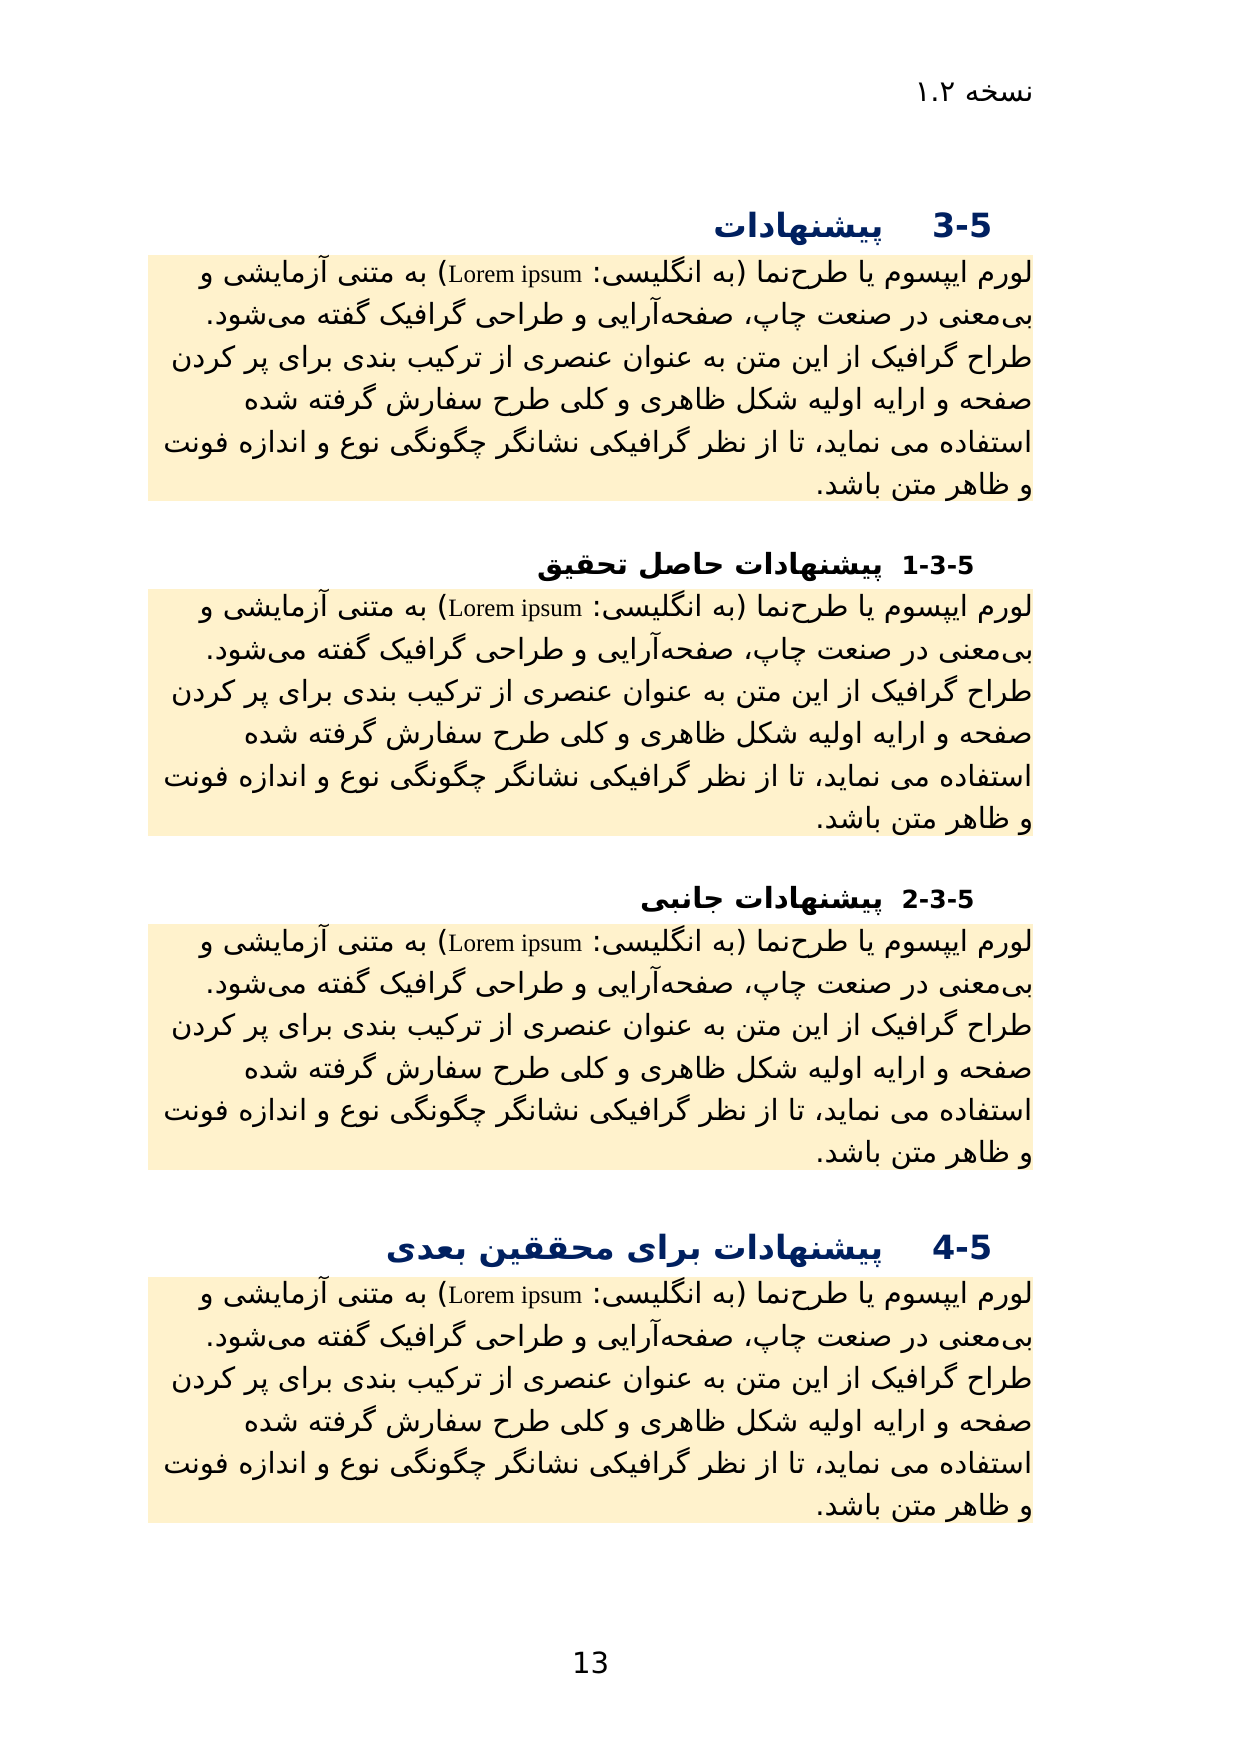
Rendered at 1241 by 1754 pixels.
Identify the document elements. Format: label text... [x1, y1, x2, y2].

subtitle پیشنهادات برای محققین بعدی [148, 1228, 992, 1267]
subtitle پیشنهادات جانبی [148, 881, 974, 915]
subtitle پیشنهادات حاصل تحقیق [148, 547, 974, 581]
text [148, 255, 1033, 501]
subtitle پیشنهادات [148, 207, 992, 246]
